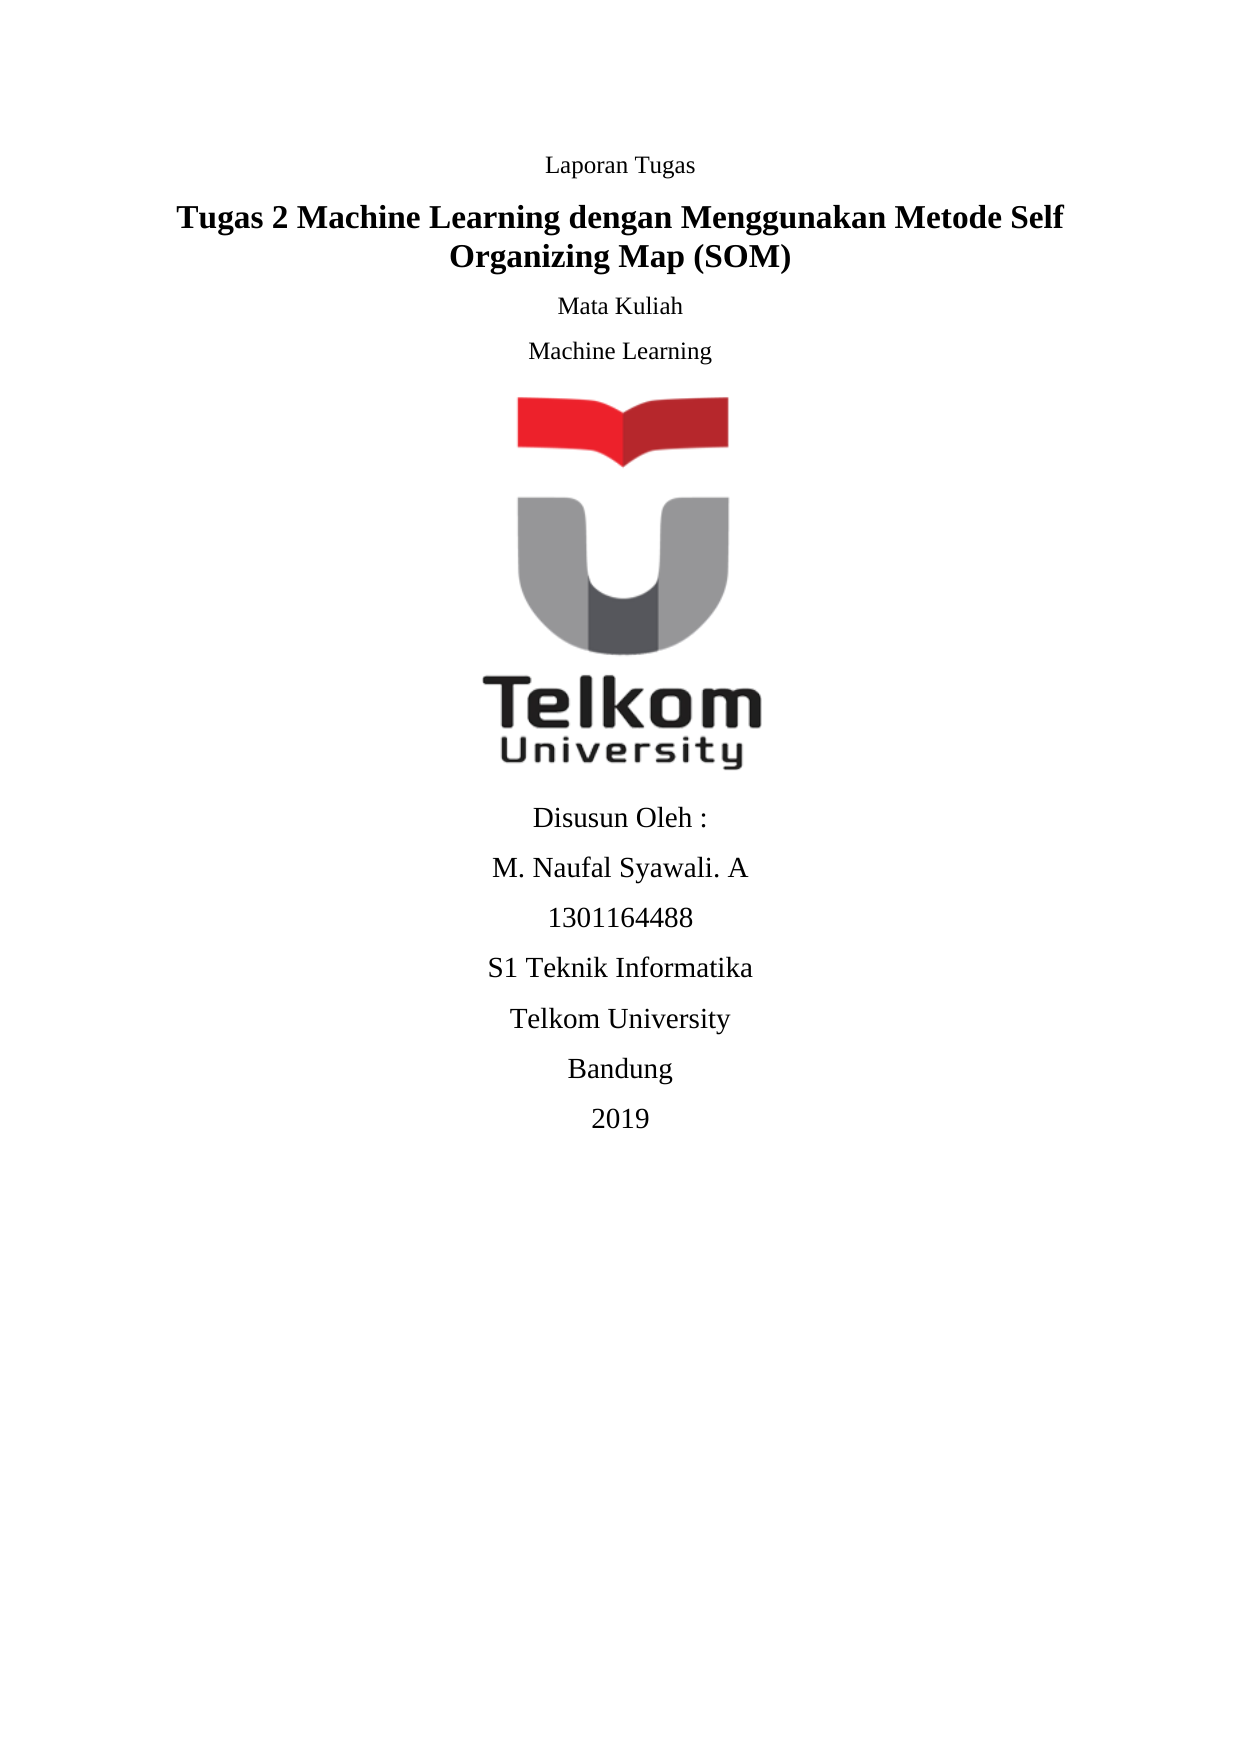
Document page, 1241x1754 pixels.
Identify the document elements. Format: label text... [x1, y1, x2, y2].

text Tugas 2 Machine Learning dengan Menggunakan Metode Self Organizing Map (SOM) [150, 198, 1090, 274]
text Telkom University [150, 1001, 1090, 1034]
picture [419, 381, 821, 784]
text M. Naufal Syawali. A [150, 850, 1090, 884]
text Machine Learning [150, 336, 1090, 365]
text 1301164488 [150, 900, 1090, 934]
text Bandung [150, 1051, 1090, 1084]
text 2019 [150, 1101, 1090, 1135]
text Laporan Tugas [150, 150, 1090, 179]
text Mata Kuliah [150, 291, 1090, 320]
text S1 Teknik Informatika [150, 951, 1090, 984]
text Disusun Oleh : [150, 800, 1090, 833]
